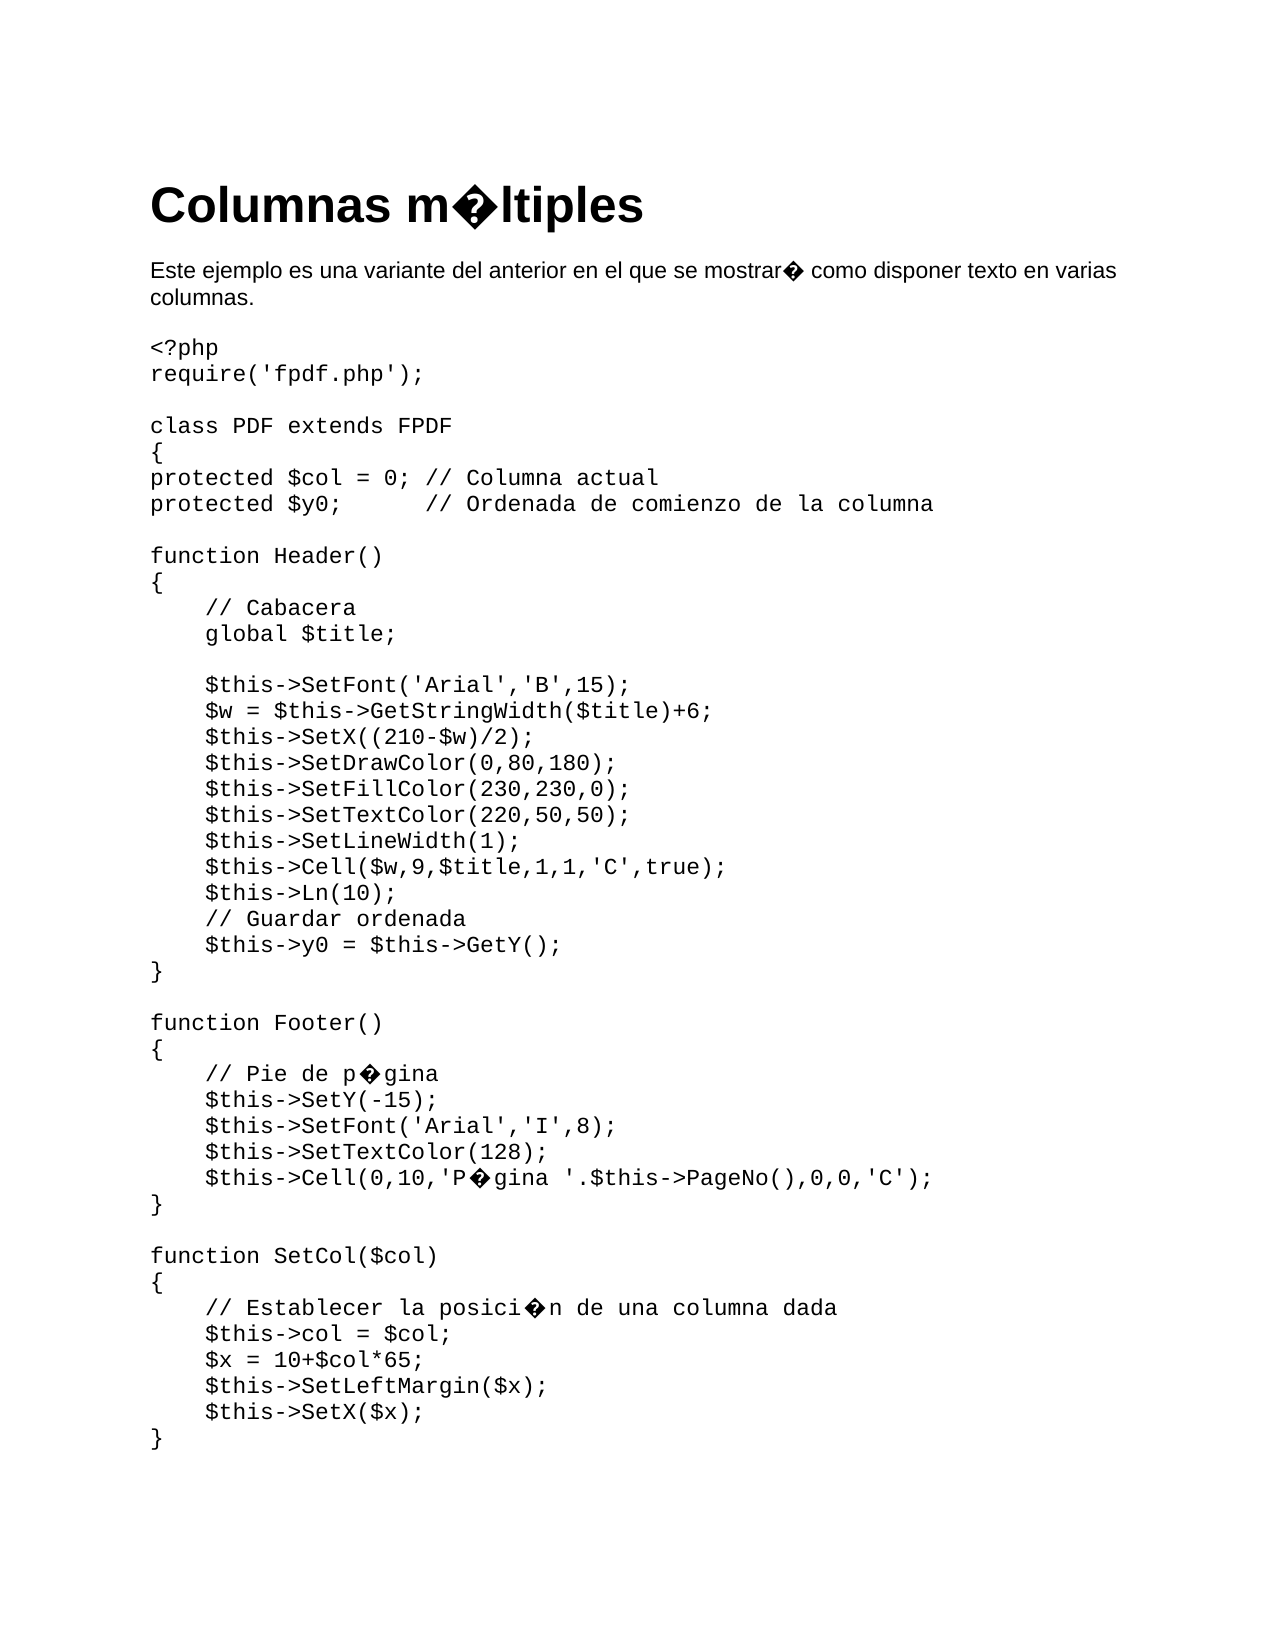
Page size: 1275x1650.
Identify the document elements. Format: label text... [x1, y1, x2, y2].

text Este ejemplo es una variante del anterior en el que se mostrar� como disponer texto en varias columnas. [150, 257, 1125, 310]
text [150, 337, 1125, 1478]
subtitle Columnas m�ltiples [150, 175, 1125, 232]
